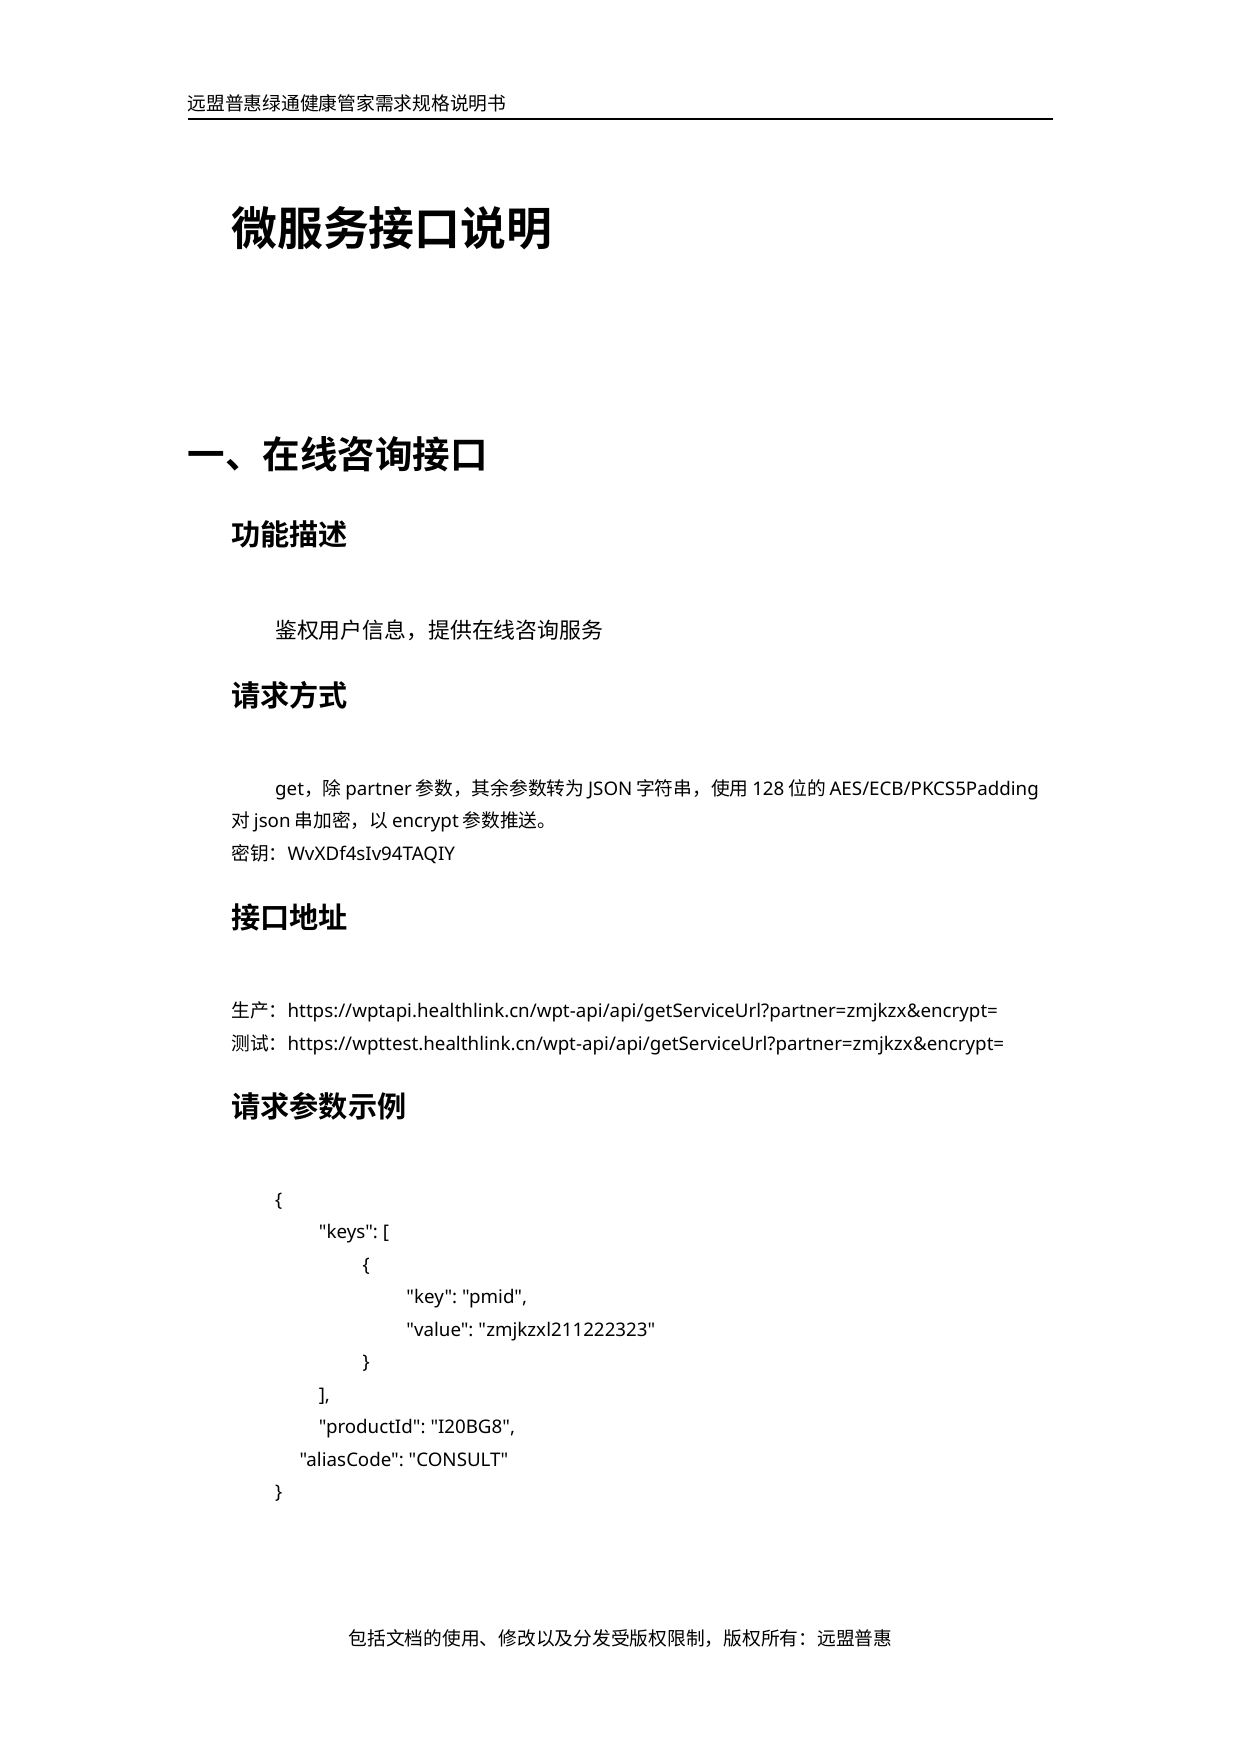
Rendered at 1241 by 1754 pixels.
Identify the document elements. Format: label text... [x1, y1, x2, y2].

text 生产：https://wptapi.healthlink.cn/wpt-api/api/getServiceUrl?partner=zmjkzx&encrypt= [231, 993, 1053, 1026]
text "aliasCode": "CONSULT" [231, 1443, 1053, 1475]
text 鉴权用户信息，提供在线咨询服务 [231, 612, 1053, 645]
text 密钥：WvXDf4sIv94TAQIY [187, 836, 1053, 868]
text { [231, 1183, 1053, 1215]
text } [231, 1345, 1053, 1378]
text { [319, 1248, 1053, 1280]
text 测试：https://wpttest.healthlink.cn/wpt-api/api/getServiceUrl?partner=zmjkzx&encrypt= [231, 1026, 1053, 1058]
text "key": "pmid", [231, 1280, 1053, 1313]
subtitle 接口地址 [231, 883, 1053, 948]
subtitle 微服务接口说明 [231, 177, 1053, 274]
text } [231, 1475, 1053, 1508]
text get，除partner参数，其余参数转为JSON字符串，使用128位的AES/ECB/PKCS5Padding对json串加密，以encrypt参数推送。 [231, 771, 1053, 836]
text 一、在线咨询接口 [187, 419, 1053, 484]
subtitle 功能描述 [231, 501, 1053, 566]
subtitle 请求方式 [231, 661, 1053, 726]
text "keys": [ [231, 1215, 1053, 1248]
text "value": "zmjkzxl211222323" [231, 1313, 1053, 1345]
text ], [275, 1378, 1053, 1410]
text "productId": "I20BG8", [231, 1410, 1053, 1443]
subtitle 请求参数示例 [231, 1073, 1053, 1138]
